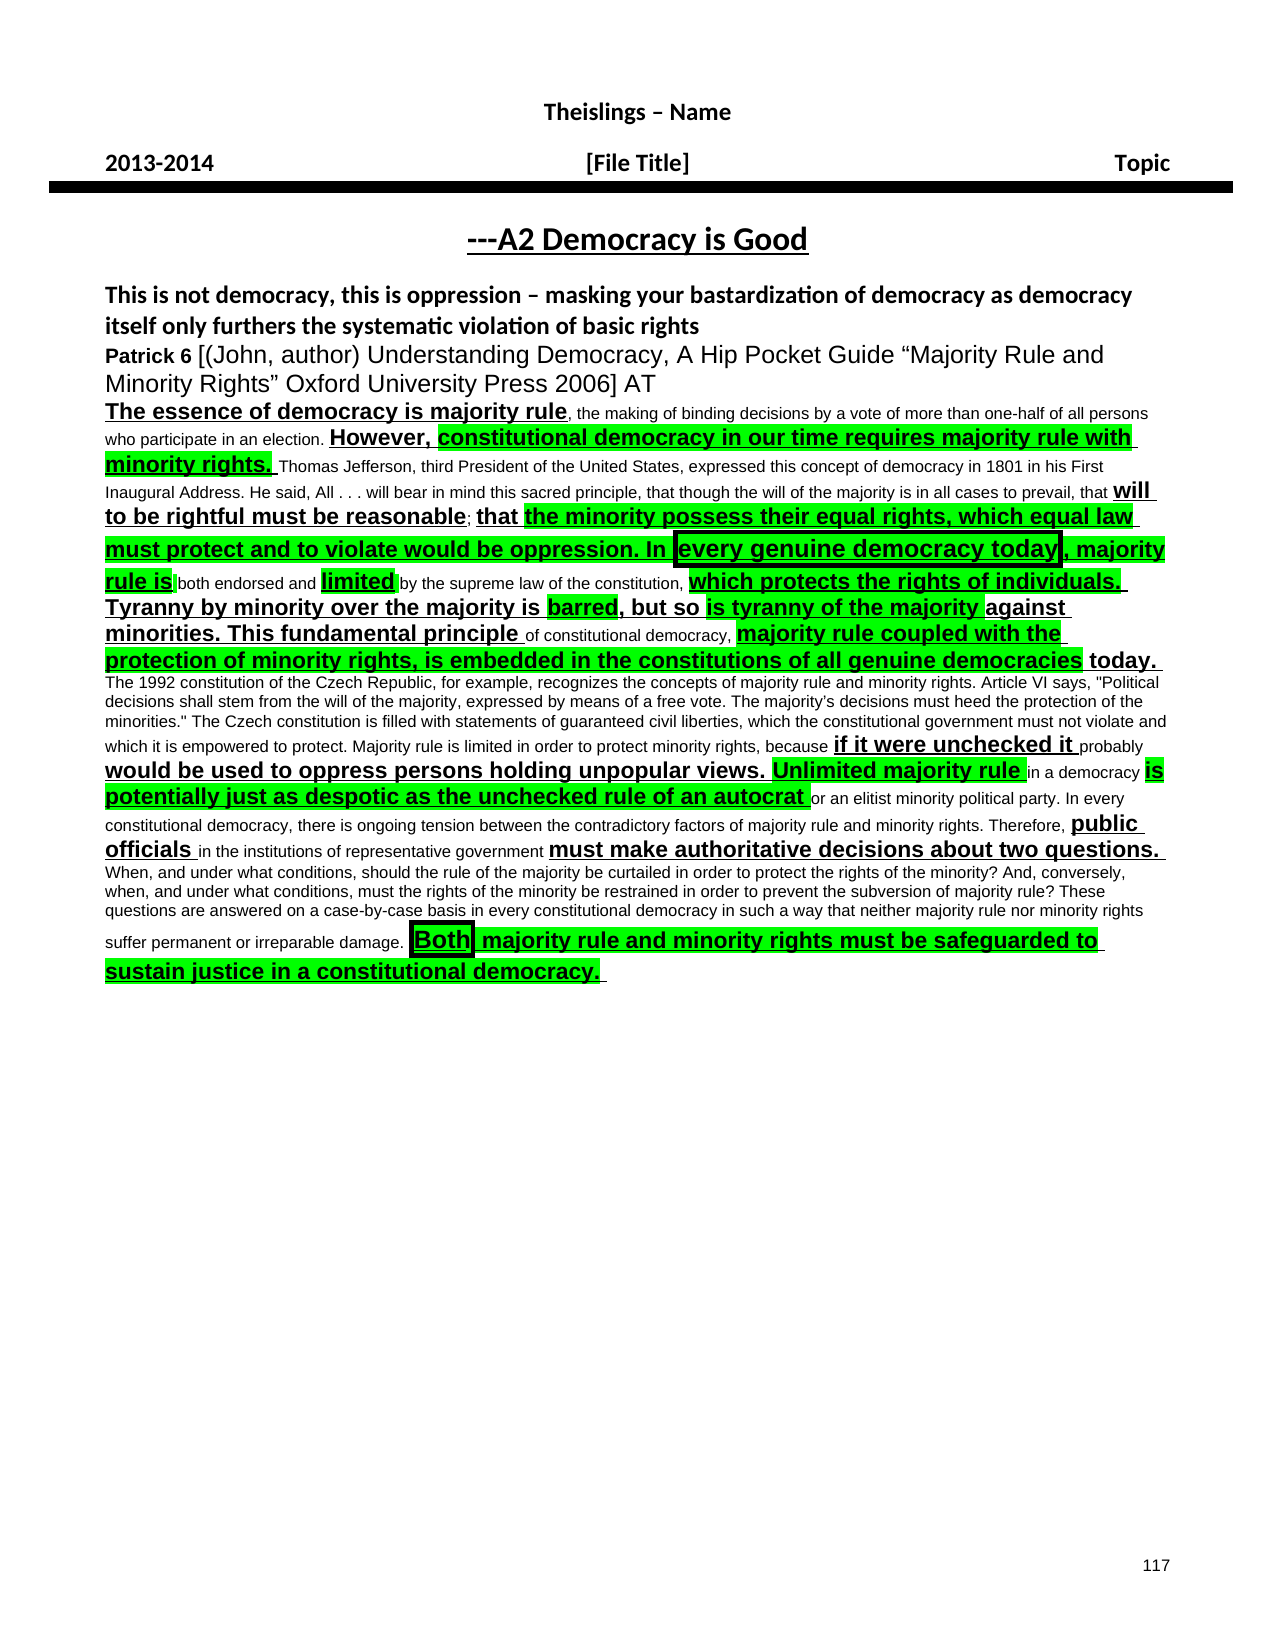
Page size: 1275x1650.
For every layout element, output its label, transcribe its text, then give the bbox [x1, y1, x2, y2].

text The essence of democracy is majority rule, the making of binding decisions by a vote of more than one-half of all persons who participate in an election. However, constitutional democracy in our time requires majority rule with minority rights. Thomas Jefferson, third President of the United States, expressed this concept of democracy in 1801 in his First Inaugural Address. He said, All . . . will bear in mind this sacred principle, that though the will of the majority is in all cases to prevail, that will to be rightful must be reasonable; that the minority possess their equal rights, which equal law must protect and to violate would be oppression. In every genuine democracy today, majority rule is both endorsed and limited by the supreme law of the constitution, which protects the rights of individuals. Tyranny by minority over the majority is barred, but so is tyranny of the majority against minorities. This fundamental principle of constitutional democracy, majority rule coupled with the protection of minority rights, is embedded in the constitutions of all genuine democracies today. The 1992 constitution of the Czech Republic, for example, recognizes the concepts of majority rule and minority rights. Article VI says, "Political decisions shall stem from the will of the majority, expressed by means of a free vote. The majority’s decisions must heed the protection of the minorities." The Czech constitution is filled with statements of guaranteed civil liberties, which the constitutional government must not violate and which it is empowered to protect. Majority rule is limited in order to protect minority rights, because if it were unchecked it probably would be used to oppress persons holding unpopular views. Unlimited majority rule in a democracy is potentially just as despotic as the unchecked rule of an autocrat or an elitist minority political party. In every constitutional democracy, there is ongoing tension between the contradictory factors of majority rule and minority rights. Therefore, public officials in the institutions of representative government must make authoritative decisions about two questions. When, and under what conditions, should the rule of the majority be curtailed in order to protect the rights of the minority? And, conversely, when, and under what conditions, must the rights of the minority be restrained in order to prevent the subversion of majority rule? These questions are answered on a case-by-case basis in every constitutional democracy in such a way that neither majority rule nor minority rights suffer permanent or irreparable damage. Both majority rule and minority rights must be safeguarded to sustain justice in a constitutional democracy. [105, 398, 1170, 984]
text Patrick 6 [(John, author) Understanding Democracy, A Hip Pocket Guide “Majority Rule and Minority Rights” Oxford University Press 2006] AT [105, 340, 1170, 398]
subtitle This is not democracy, this is oppression – masking your bastardization of democracy as democracy itself only furthers the systematic violation of basic rights [105, 279, 1170, 340]
subtitle ---A2 Democracy is Good [105, 218, 1170, 258]
